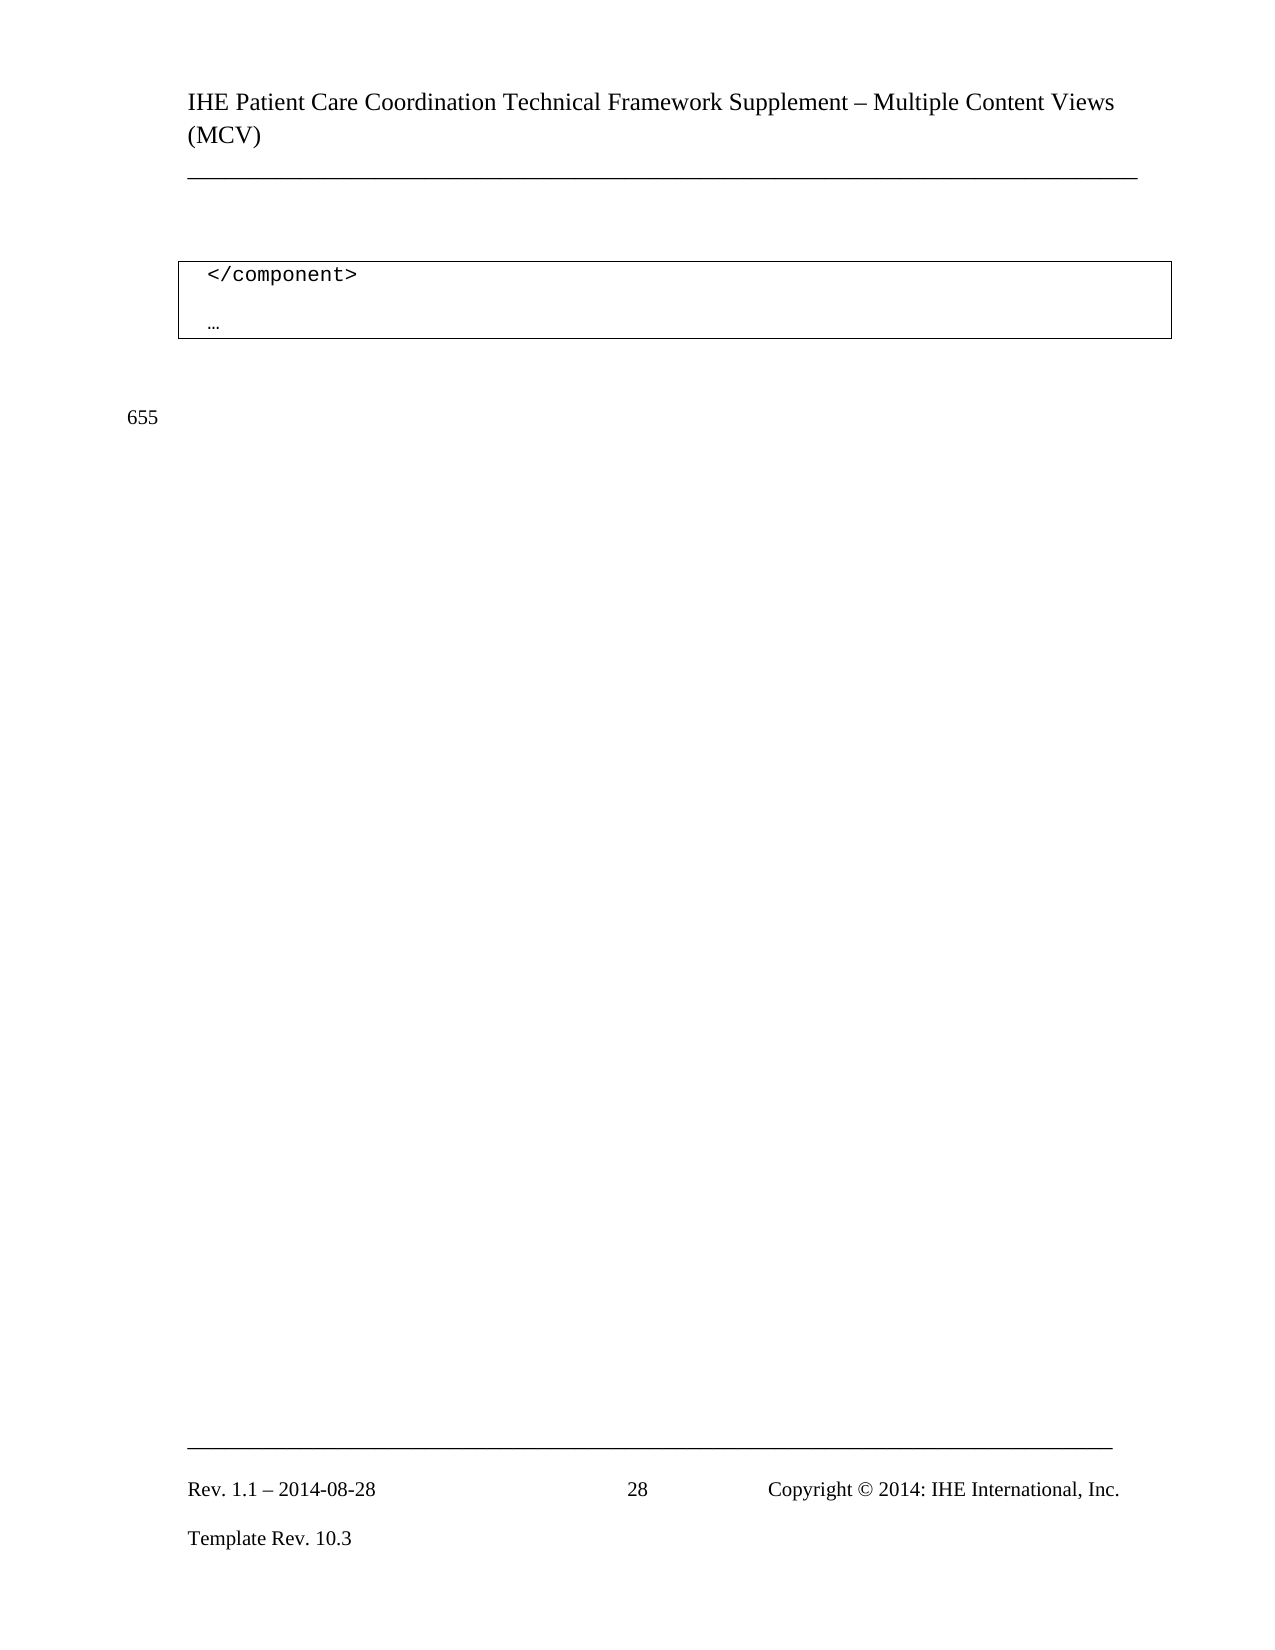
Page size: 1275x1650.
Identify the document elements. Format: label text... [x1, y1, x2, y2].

text … [179, 309, 1171, 338]
text </component> [179, 262, 1171, 288]
